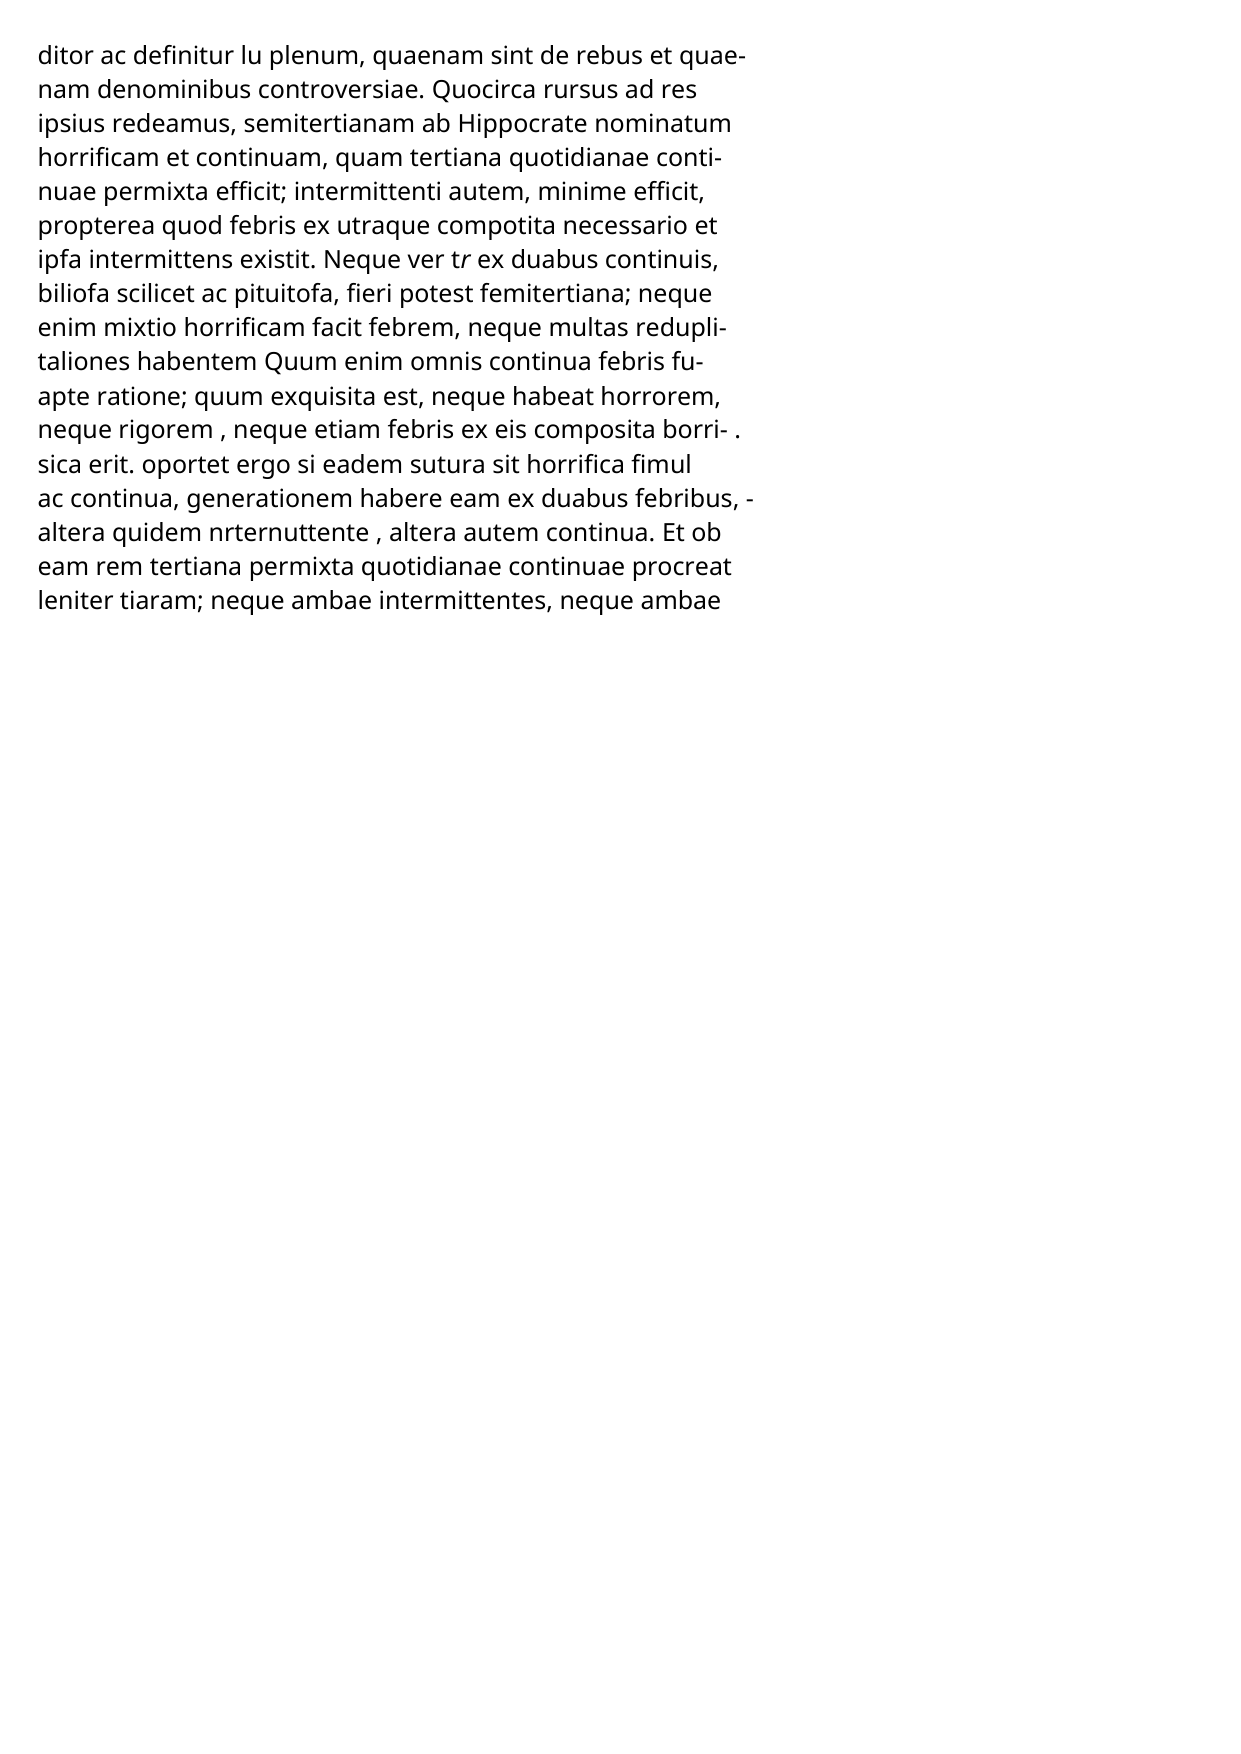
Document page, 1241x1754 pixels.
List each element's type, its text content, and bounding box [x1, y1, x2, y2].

text ditor ac definitur lu plenum, quaenam sint de rebus et quae- nam denominibus controversiae. Quocirca rursus ad res ipsius redeamus, semitertianam ab Hippocrate nominatum horrificam et continuam, quam tertiana quotidianae conti- nuae permixta efficit; intermittenti autem, minime efficit, propterea quod febris ex utraque compotita necessario et ipfa intermittens existit. Neque ver tr ex duabus continuis, biliofa scilicet ac pituitofa, fieri potest femitertiana; neque enim mixtio horrificam facit febrem, neque multas redupli- taliones habentem Quum enim omnis continua febris fu- apte ratione; quum exquisita est, neque habeat horrorem, neque rigorem , neque etiam febris ex eis composita borri- . sica erit. oportet ergo si eadem sutura sit horrifica fimul ac continua, generationem habere eam ex duabus febribus, - altera quidem nrternuttente , altera autem continua. Et ob eam rem tertiana permixta quotidianae continuae procreat leniter tiaram; neque ambae intermittentes, neque ambae [37, 37, 1203, 617]
